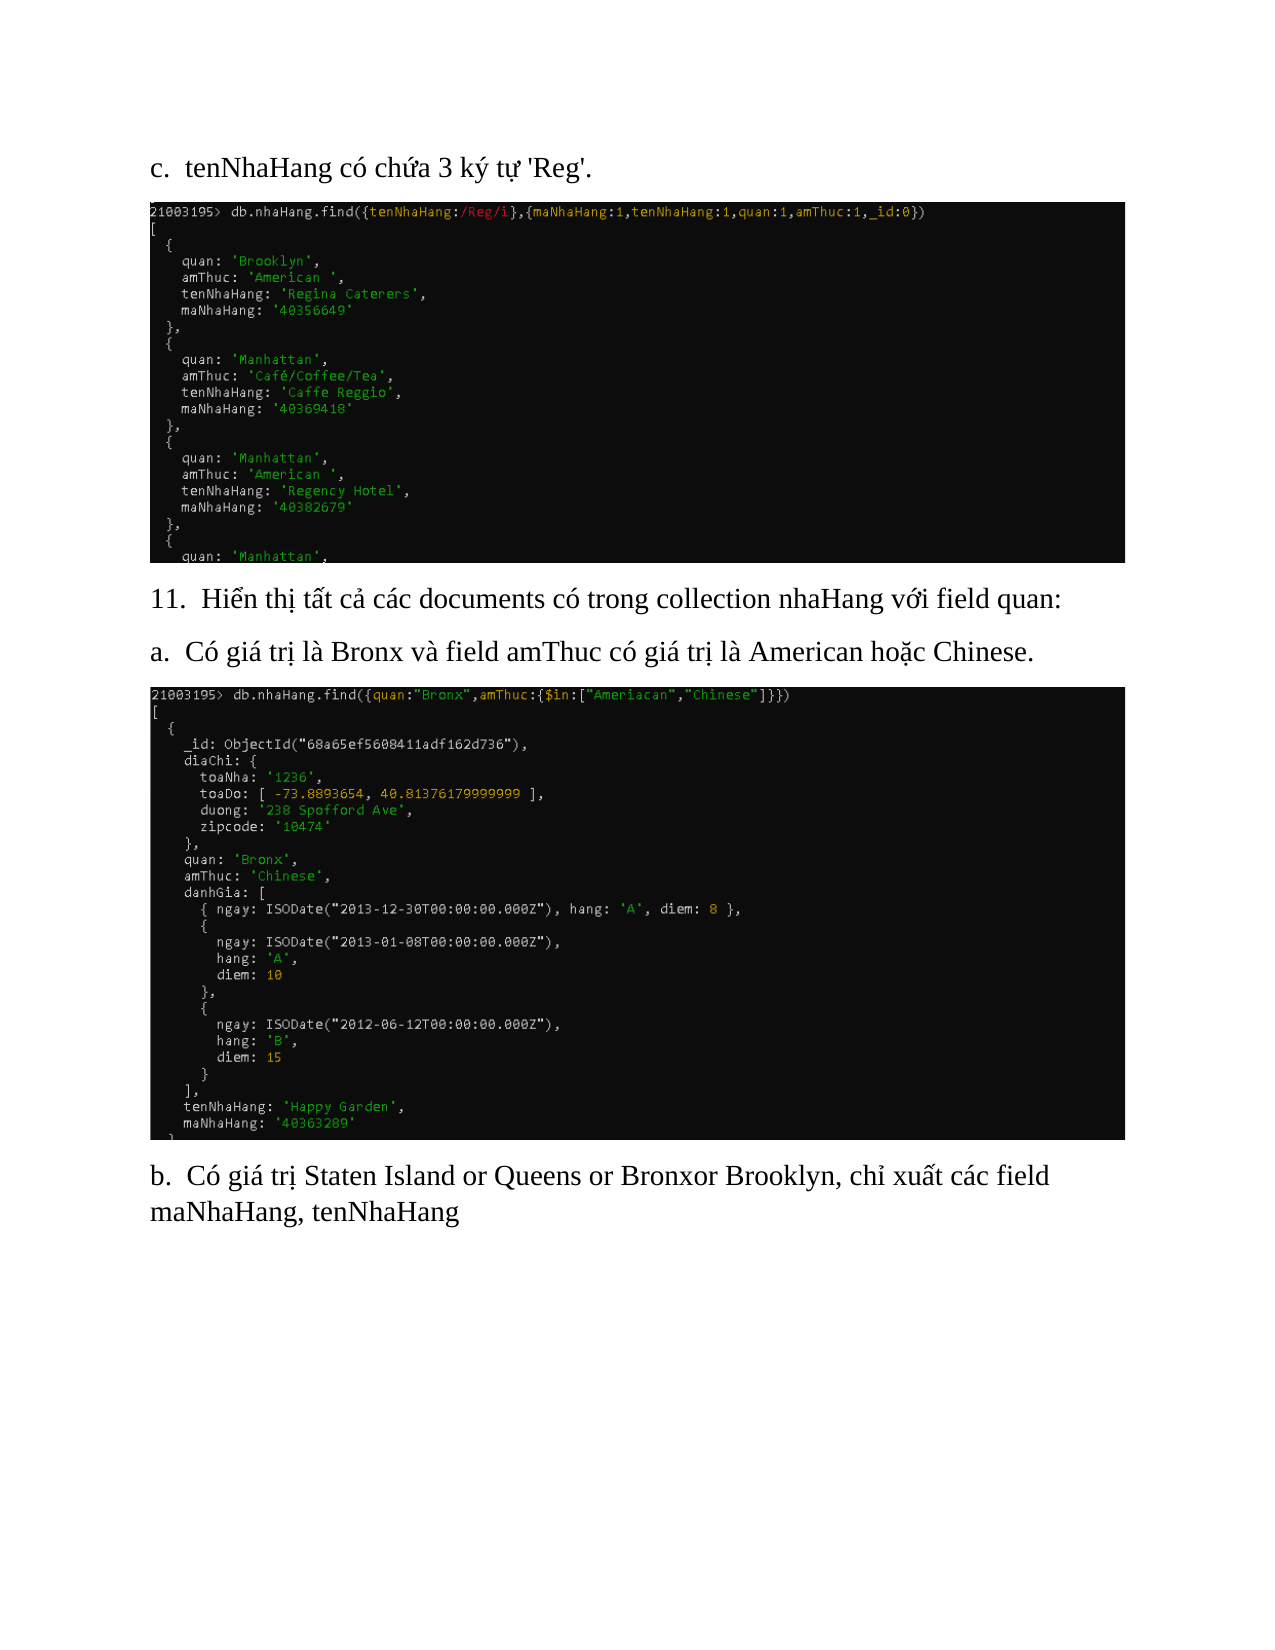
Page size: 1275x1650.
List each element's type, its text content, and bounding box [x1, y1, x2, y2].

text 11. Hiển thị tất cả các documents có trong collection nhaHang với field quan: [150, 581, 1125, 615]
picture [150, 687, 1125, 1140]
text a. Có giá trị là Bronx và field amThuc có giá trị là American hoặc Chinese. [150, 634, 1125, 668]
text b. Có giá trị Staten Island or Queens or Bronxor Brooklyn, chỉ xuất các field maNhaHang, tenNhaHang [150, 1158, 1125, 1228]
text c. tenNhaHang có chứa 3 ký tự 'Reg'. [150, 150, 1125, 183]
picture [150, 202, 1125, 563]
